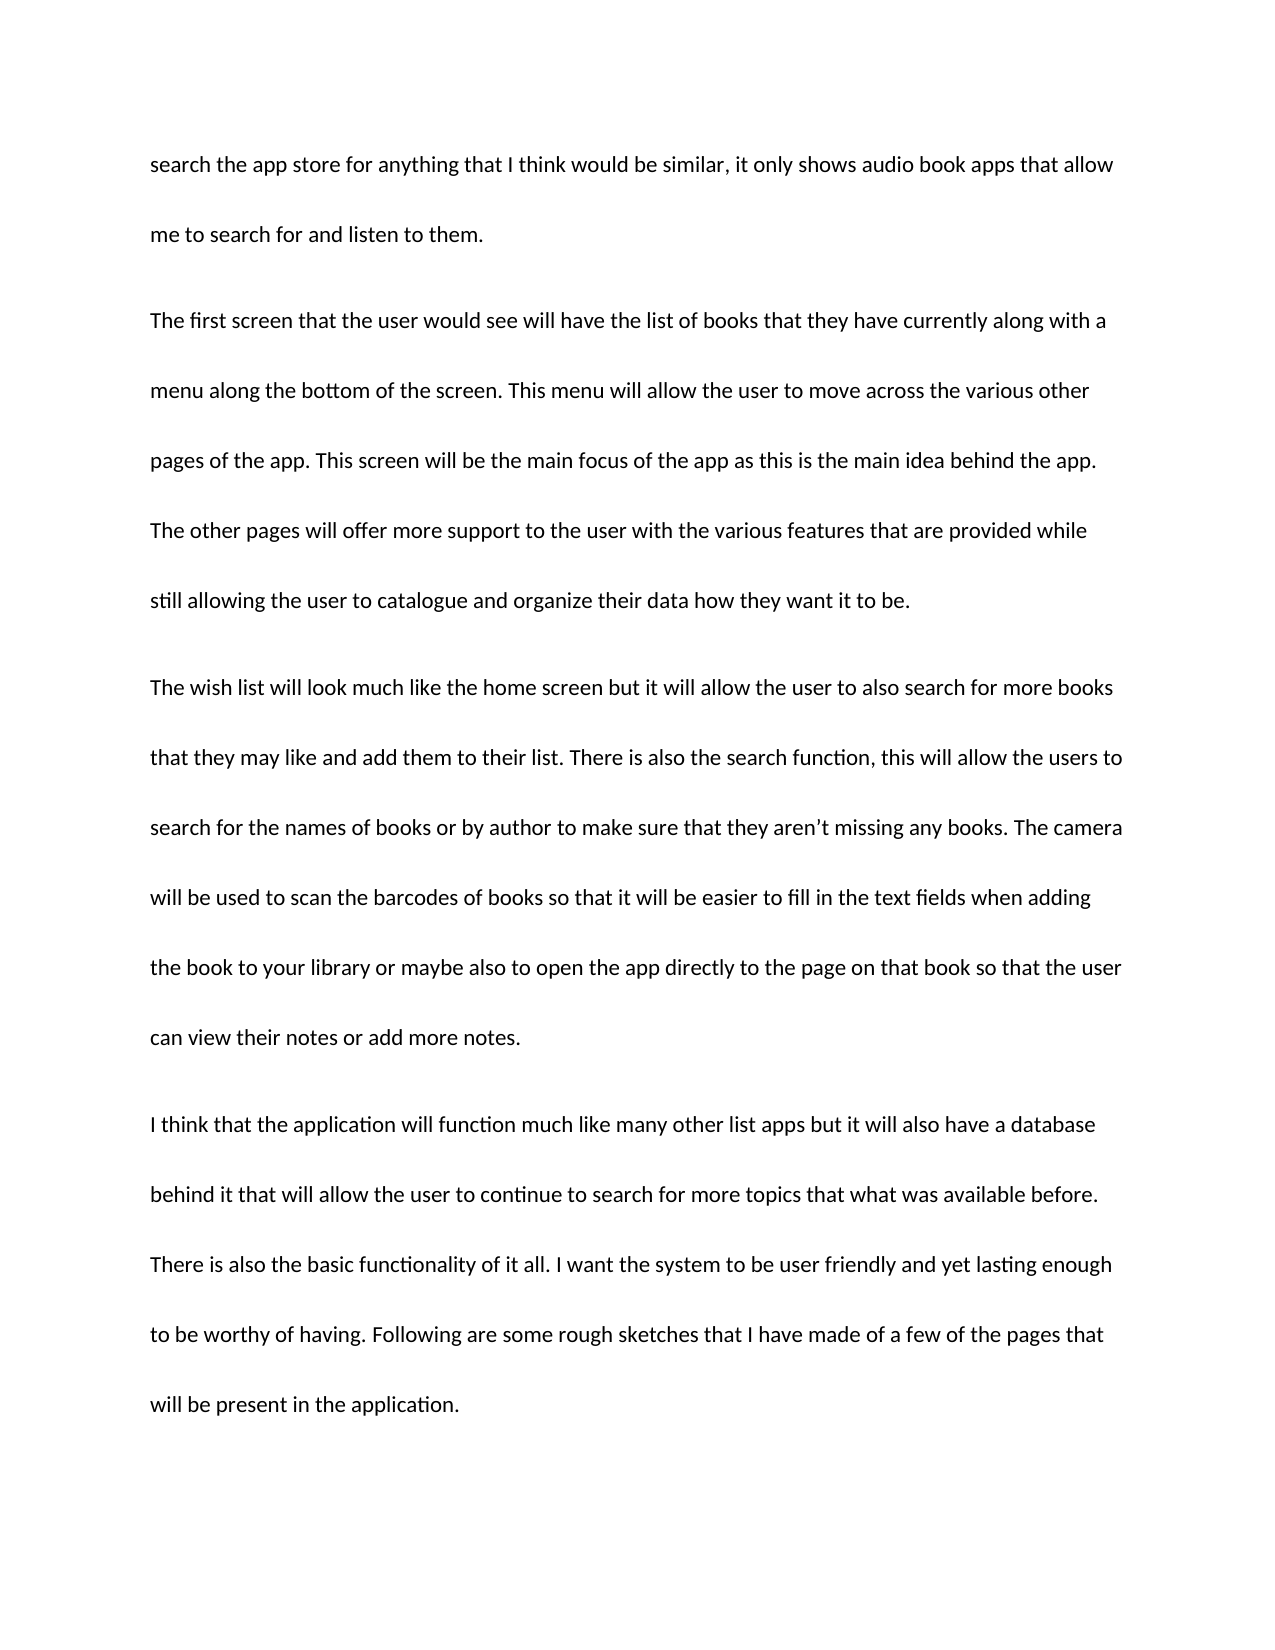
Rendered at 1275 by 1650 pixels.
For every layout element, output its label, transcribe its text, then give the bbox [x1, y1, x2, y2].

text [150, 150, 1125, 248]
text The first screen that the user would see will have the list of books that they have currently along with a menu along the bottom of the screen. This menu will allow the user to move across the various other pages of the app. This screen will be the main focus of the app as this is the main idea behind the app. The other pages will offer more support to the user with the various features that are provided while still allowing the user to catalogue and organize their data how they want it to be. [150, 307, 1125, 615]
text I think that the application will function much like many other list apps but it will also have a database behind it that will allow the user to continue to search for more topics that what was available before. There is also the basic functionality of it all. I want the system to be user friendly and yet lasting enough to be worthy of having. Following are some rough sketches that I have made of a few of the pages that will be present in the application. [150, 1110, 1125, 1418]
text The wish list will look much like the home screen but it will allow the user to also search for more books that they may like and add them to their list. There is also the search function, this will allow the users to search for the names of books or by author to make sure that they aren’t missing any books. The camera will be used to scan the barcodes of books so that it will be easier to fill in the text fields when adding the book to your library or maybe also to open the app directly to the page on that book so that the user can view their notes or add more notes. [150, 673, 1125, 1051]
